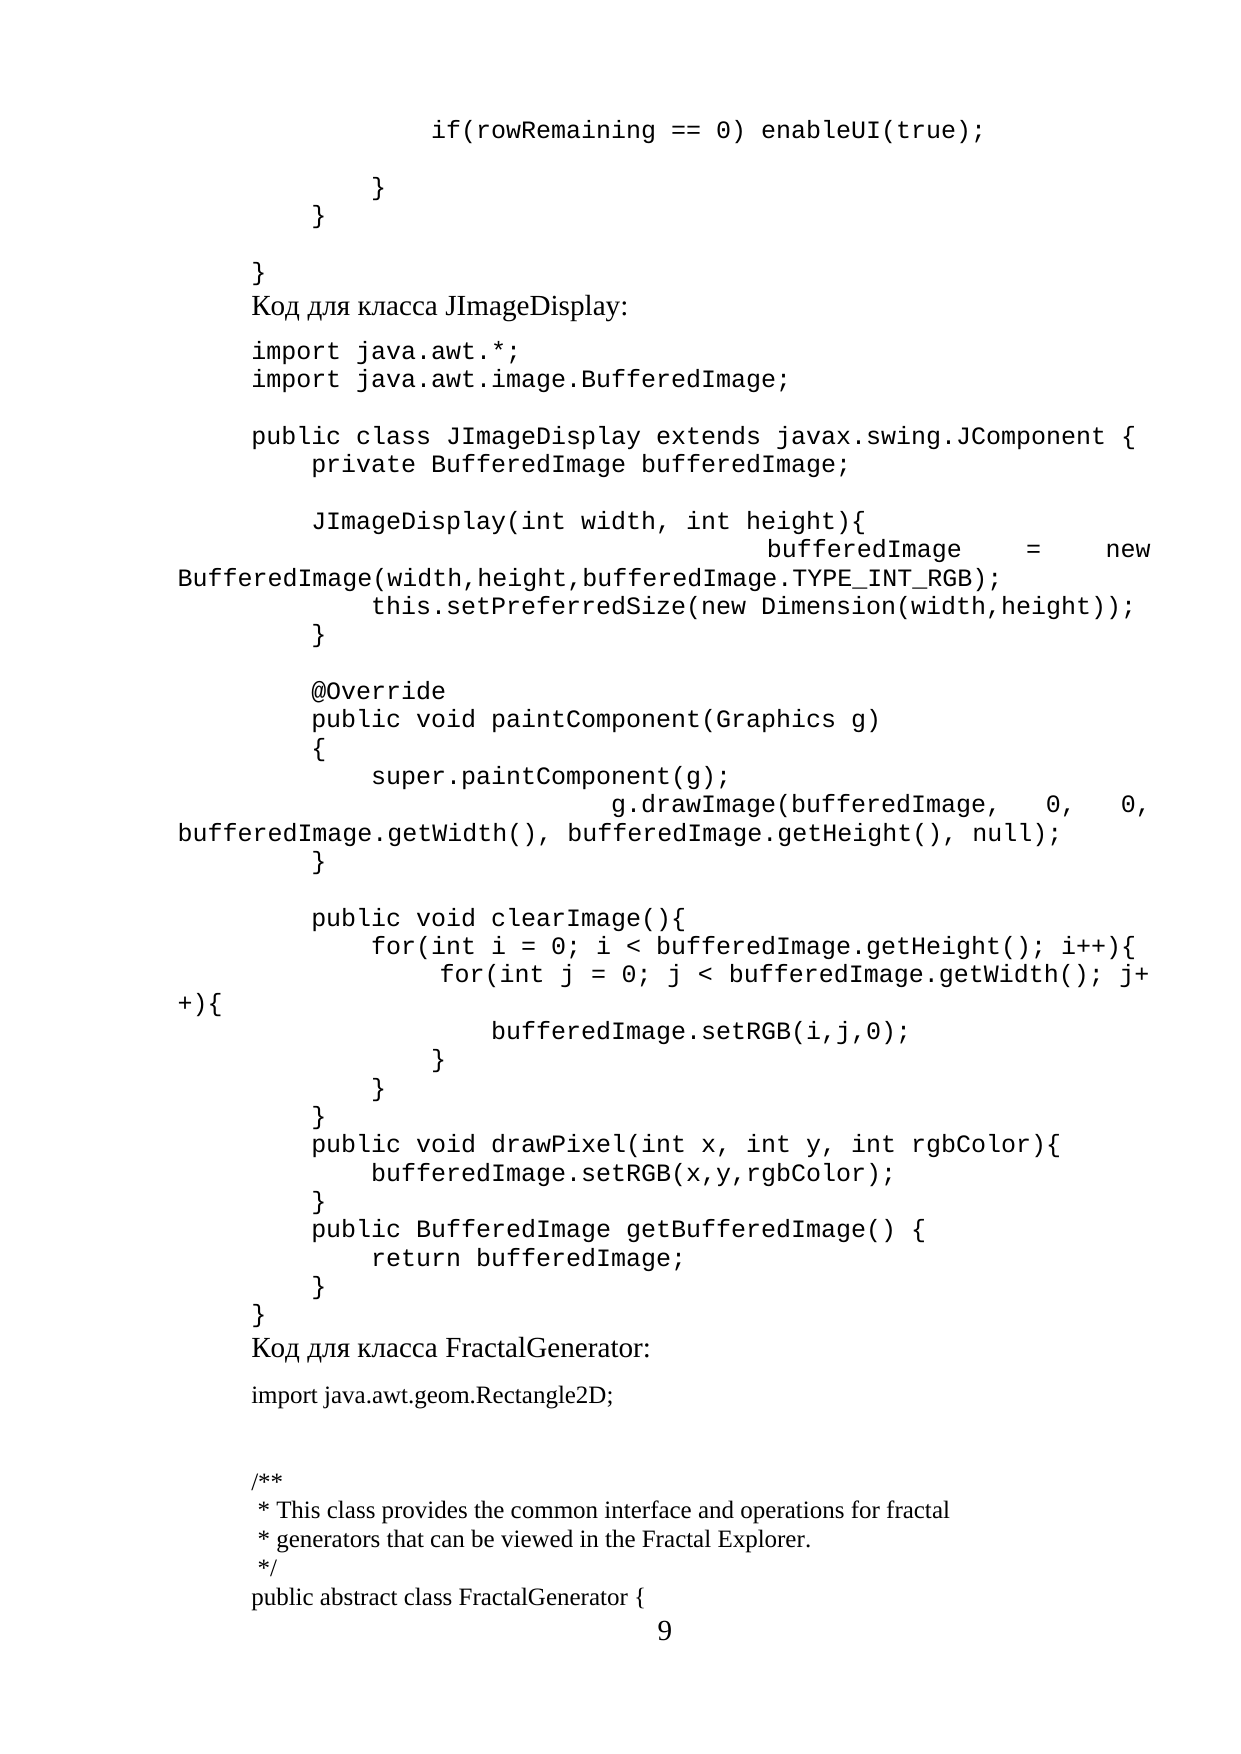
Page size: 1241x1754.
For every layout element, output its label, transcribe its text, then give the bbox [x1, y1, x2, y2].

text } [177, 260, 1152, 288]
text if(rowRemaining == 0) enableUI(true); [177, 118, 1152, 146]
text * This class provides the common interface and operations for fractal [177, 1495, 1152, 1524]
text Код для класса FractalGenerator: [177, 1330, 1152, 1364]
text public abstract class FractalGenerator { [177, 1582, 1152, 1610]
text private BufferedImage bufferedImage; [177, 452, 1152, 480]
text for(int i = 0; i < bufferedImage.getHeight(); i++){ [177, 933, 1152, 962]
text @Override [177, 678, 1152, 707]
text bufferedImage.setRGB(i,j,0); [177, 1018, 1152, 1047]
text } [177, 1273, 1152, 1302]
text } [177, 1188, 1152, 1217]
text for(int j = 0; j < bufferedImage.getWidth(); j++){ [177, 962, 1152, 1018]
text * generators that can be viewed in the Fractal Explorer. [177, 1524, 1152, 1553]
text } [177, 175, 1152, 203]
text return bufferedImage; [177, 1245, 1152, 1273]
text public void paintComponent(Graphics g) [177, 707, 1152, 735]
text bufferedImage.setRGB(x,y,rgbColor); [177, 1160, 1152, 1188]
text */ [177, 1553, 1152, 1582]
text import java.awt.image.BufferedImage; [177, 367, 1152, 395]
text g.drawImage(bufferedImage, 0, 0, bufferedImage.getWidth(), bufferedImage.getHeight(), null); [177, 792, 1152, 848]
text } [177, 1302, 1152, 1330]
text public void clearImage(){ [177, 905, 1152, 933]
text /** [177, 1467, 1152, 1495]
text public BufferedImage getBufferedImage() { [177, 1217, 1152, 1245]
text Код для класса JImageDisplay: [177, 288, 1152, 322]
text super.paintComponent(g); [177, 763, 1152, 792]
text import java.awt.*; [177, 338, 1152, 367]
text } [177, 1103, 1152, 1132]
text this.setPreferredSize(new Dimension(width,height)); [177, 593, 1152, 622]
text bufferedImage = new BufferedImage(width,height,bufferedImage.TYPE_INT_RGB); [177, 537, 1152, 593]
text } [177, 203, 1152, 231]
text { [177, 735, 1152, 763]
text } [177, 848, 1152, 877]
text } [177, 1047, 1152, 1075]
text } [177, 1075, 1152, 1103]
text } [177, 622, 1152, 650]
text public void drawPixel(int x, int y, int rgbColor){ [177, 1132, 1152, 1160]
text JImageDisplay(int width, int height){ [177, 508, 1152, 537]
text import java.awt.geom.Rectangle2D; [177, 1380, 1152, 1409]
text public class JImageDisplay extends javax.swing.JComponent { [177, 423, 1152, 452]
